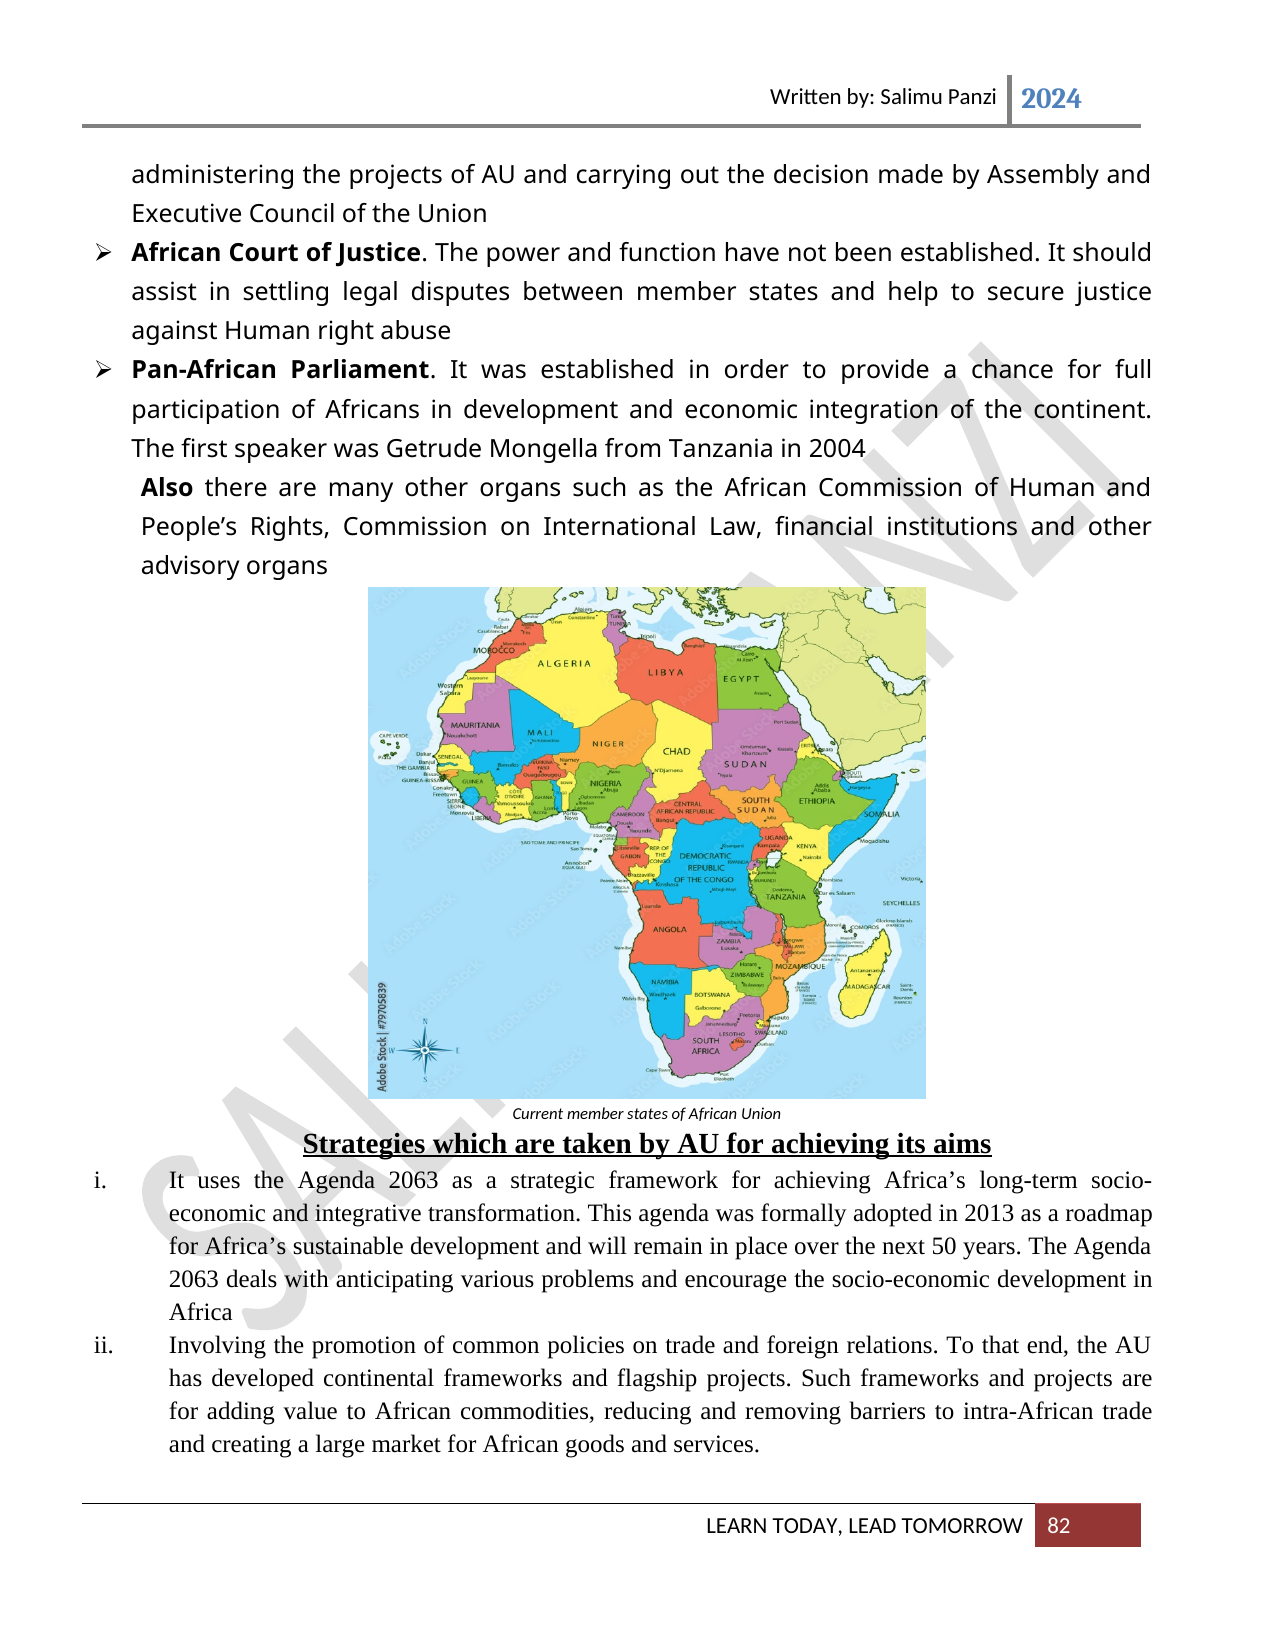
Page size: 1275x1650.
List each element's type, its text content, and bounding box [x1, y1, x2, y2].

list Strategies which are taken by AU for achieving its aims [141, 1126, 1153, 1160]
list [94, 156, 1153, 229]
list Also there are many other organs such as the African Commission of Human and People’s Rights, Commission on International Law, financial institutions and other advisory organs [141, 469, 1153, 582]
picture [368, 587, 926, 1099]
list Pan-African Parliament. It was established in order to provide a chance for full participation of Africans in development and economic integration of the continent. The first speaker was Getrude Mongella from Tanzania in 2004 [94, 352, 1153, 464]
list It uses the Agenda 2063 as a strategic framework for achieving Africa’s long-term socio-economic and integrative transformation. This agenda was formally adopted in 2013 as a roadmap for Africa’s sustainable development and will remain in place over the next 50 years. The Agenda 2063 deals with anticipating various problems and encourage the socio-economic development in Africa [94, 1165, 1153, 1326]
list Current member states of African Union [141, 1103, 1153, 1123]
list Involving the promotion of common policies on trade and foreign relations. To that end, the AU has developed continental frameworks and flagship projects. Such frameworks and projects are for adding value to African commodities, reducing and removing barriers to intra-African trade and creating a large market for African goods and services. [94, 1330, 1153, 1458]
list African Court of Justice. The power and function have not been established. It should assist in settling legal disputes between member states and help to secure justice against Human right abuse [94, 234, 1153, 347]
